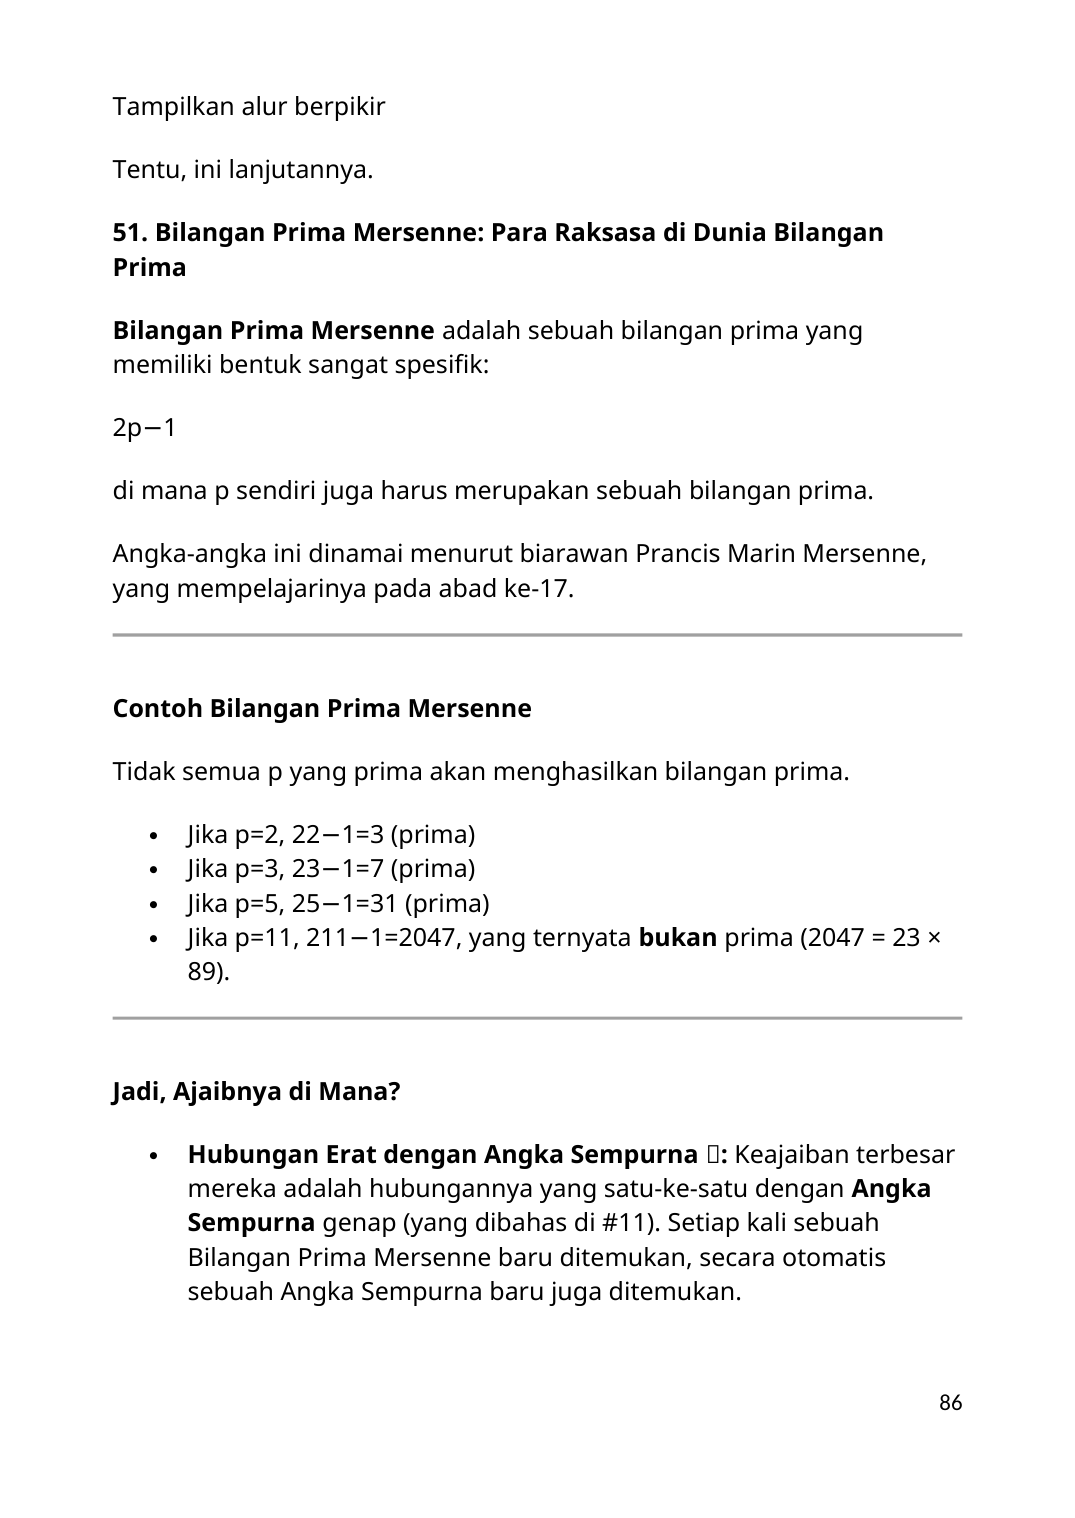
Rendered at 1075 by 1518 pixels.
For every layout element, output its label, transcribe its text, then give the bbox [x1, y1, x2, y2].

text Contoh Bilangan Prima Mersenne [112, 691, 962, 725]
list Jika p=11, 211−1=2047, yang ternyata bukan prima (2047 = 23 × 89). [150, 919, 962, 987]
text Angka-angka ini dinamai menurut biarawan Prancis Marin Mersenne, yang mempelajarinya pada abad ke-17. [112, 536, 962, 604]
list Hubungan Erat dengan Angka Sempurna 🔗: Keajaiban terbesar mereka adalah hubungannya yang satu-ke-satu dengan Angka Sempurna genap (yang dibahas di #11). Setiap kali sebuah Bilangan Prima Mersenne baru ditemukan, secara otomatis sebuah Angka Sempurna baru juga ditemukan. [150, 1137, 962, 1307]
text Jadi, Ajaibnya di Mana? [112, 1074, 962, 1108]
text di mana p sendiri juga harus merupakan sebuah bilangan prima. [112, 473, 962, 507]
list Jika p=5, 25−1=31 (prima) [150, 885, 962, 919]
text Tentu, ini lanjutannya. [112, 152, 962, 186]
text Tidak semua p yang prima akan menghasilkan bilangan prima. [112, 754, 962, 788]
text 51. Bilangan Prima Mersenne: Para Raksasa di Dunia Bilangan Prima [112, 215, 962, 283]
text Tampilkan alur berpikir [112, 89, 962, 123]
text 2p−1 [112, 410, 962, 444]
text Bilangan Prima Mersenne adalah sebuah bilangan prima yang memiliki bentuk sangat spesifik: [112, 312, 962, 381]
list Jika p=3, 23−1=7 (prima) [150, 851, 962, 885]
list Jika p=2, 22−1=3 (prima) [150, 817, 962, 851]
